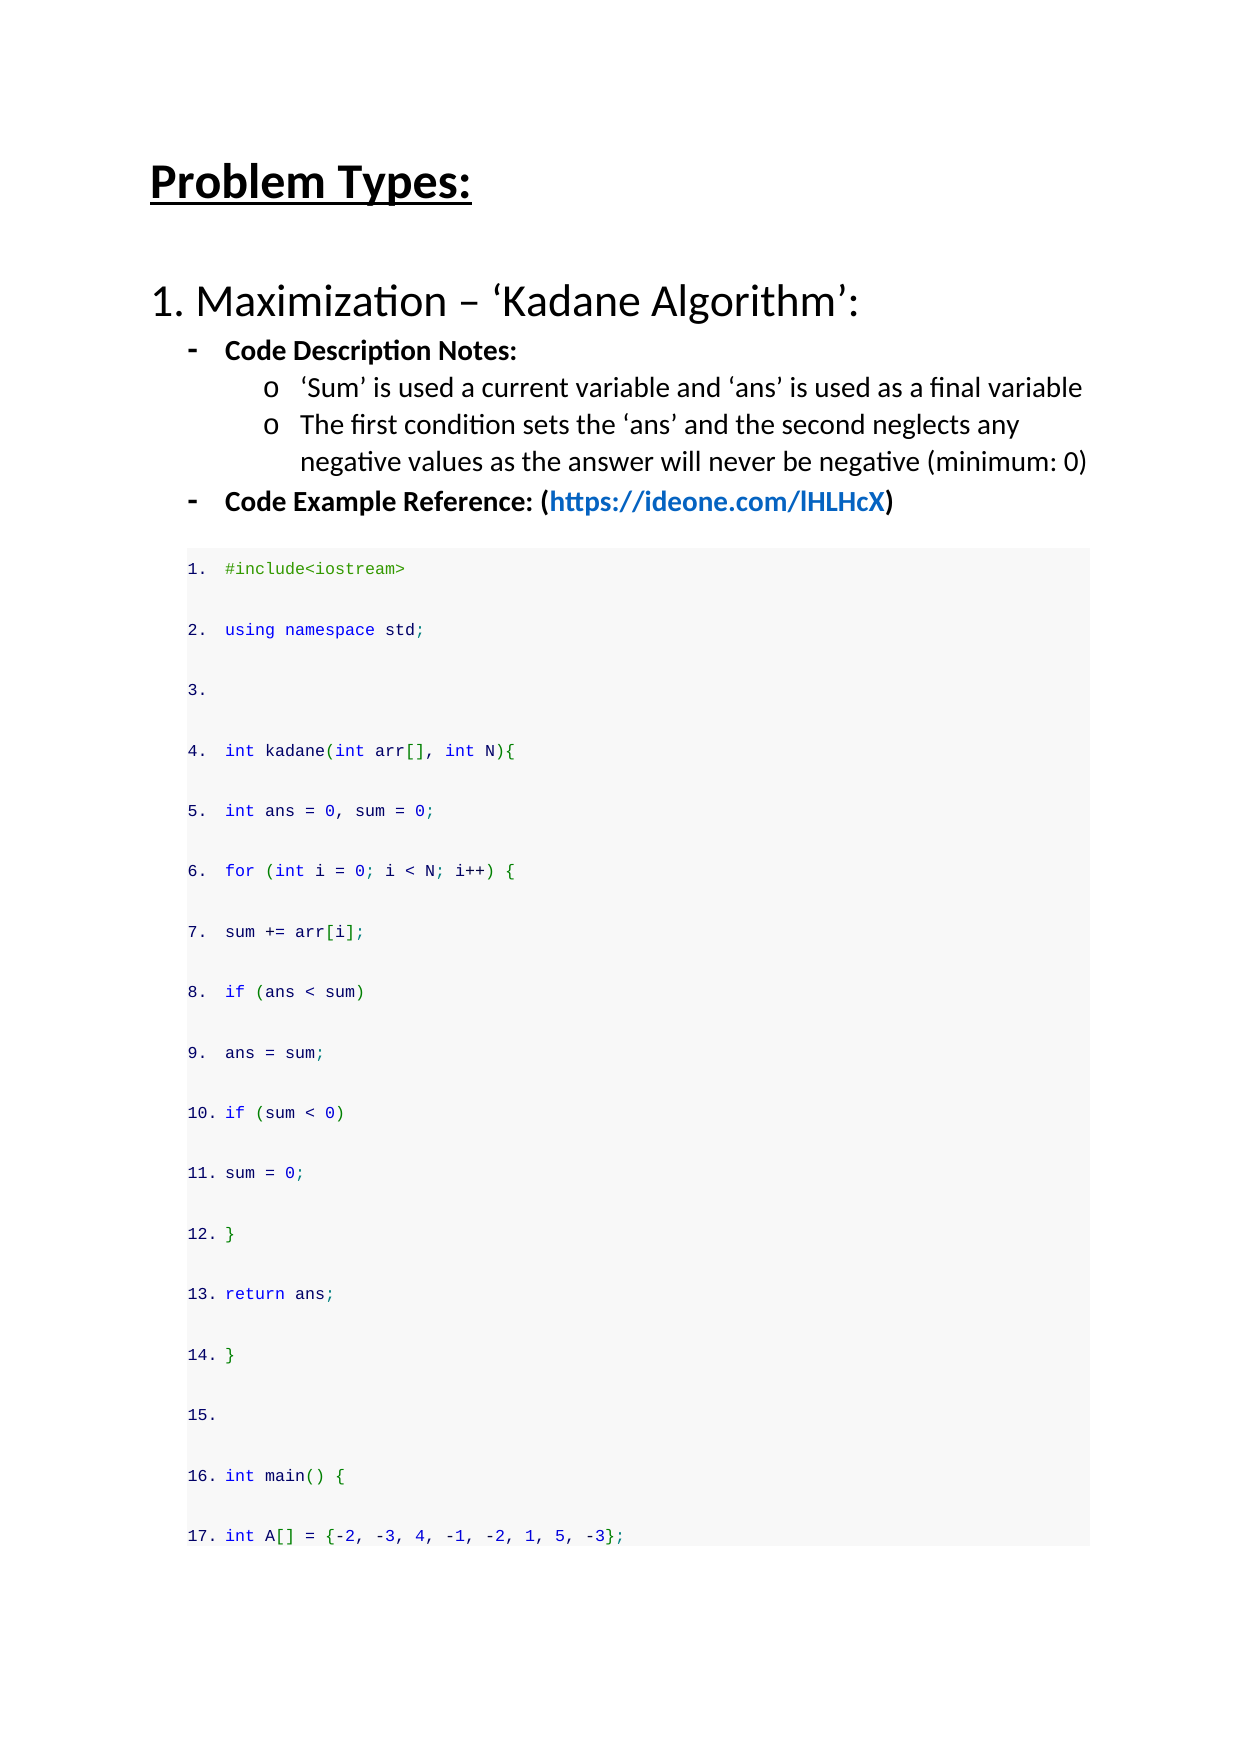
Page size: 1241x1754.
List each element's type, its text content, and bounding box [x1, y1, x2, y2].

list sum += arr[i]; [187, 911, 1090, 942]
list int ans = 0, sum = 0; [187, 790, 1090, 821]
list if (sum < 0) [187, 1092, 1090, 1123]
list } [187, 1213, 1090, 1244]
list Code Description Notes: [187, 328, 1090, 369]
list sum = 0; [187, 1153, 1090, 1184]
list } [187, 1334, 1090, 1365]
list The first condition sets the ‘ans’ and the second neglects any negative values as the answer will never be negative (minimum: 0) [262, 406, 1090, 478]
list int kadane(int arr[], int N){ [187, 730, 1090, 761]
text 1. Maximization – ‘Kadane Algorithm’: [150, 272, 1090, 328]
list int A[] = {-2, -3, 4, -1, -2, 1, 5, -3}; [187, 1515, 1090, 1546]
text Problem Types: [150, 150, 1090, 211]
list if (ans < sum) [187, 971, 1090, 1003]
list int main() { [187, 1455, 1090, 1486]
list ‘Sum’ is used a current variable and ‘ans’ is used as a final variable [262, 369, 1090, 406]
list using namespace std; [187, 609, 1090, 640]
list Code Example Reference: (https://ideone.com/lHLHcX) [187, 478, 1090, 519]
list ans = sum; [187, 1032, 1090, 1063]
list return ans; [187, 1273, 1090, 1305]
list #include<iostream> [187, 548, 1090, 580]
list for (int i = 0; i < N; i++) { [187, 851, 1090, 882]
